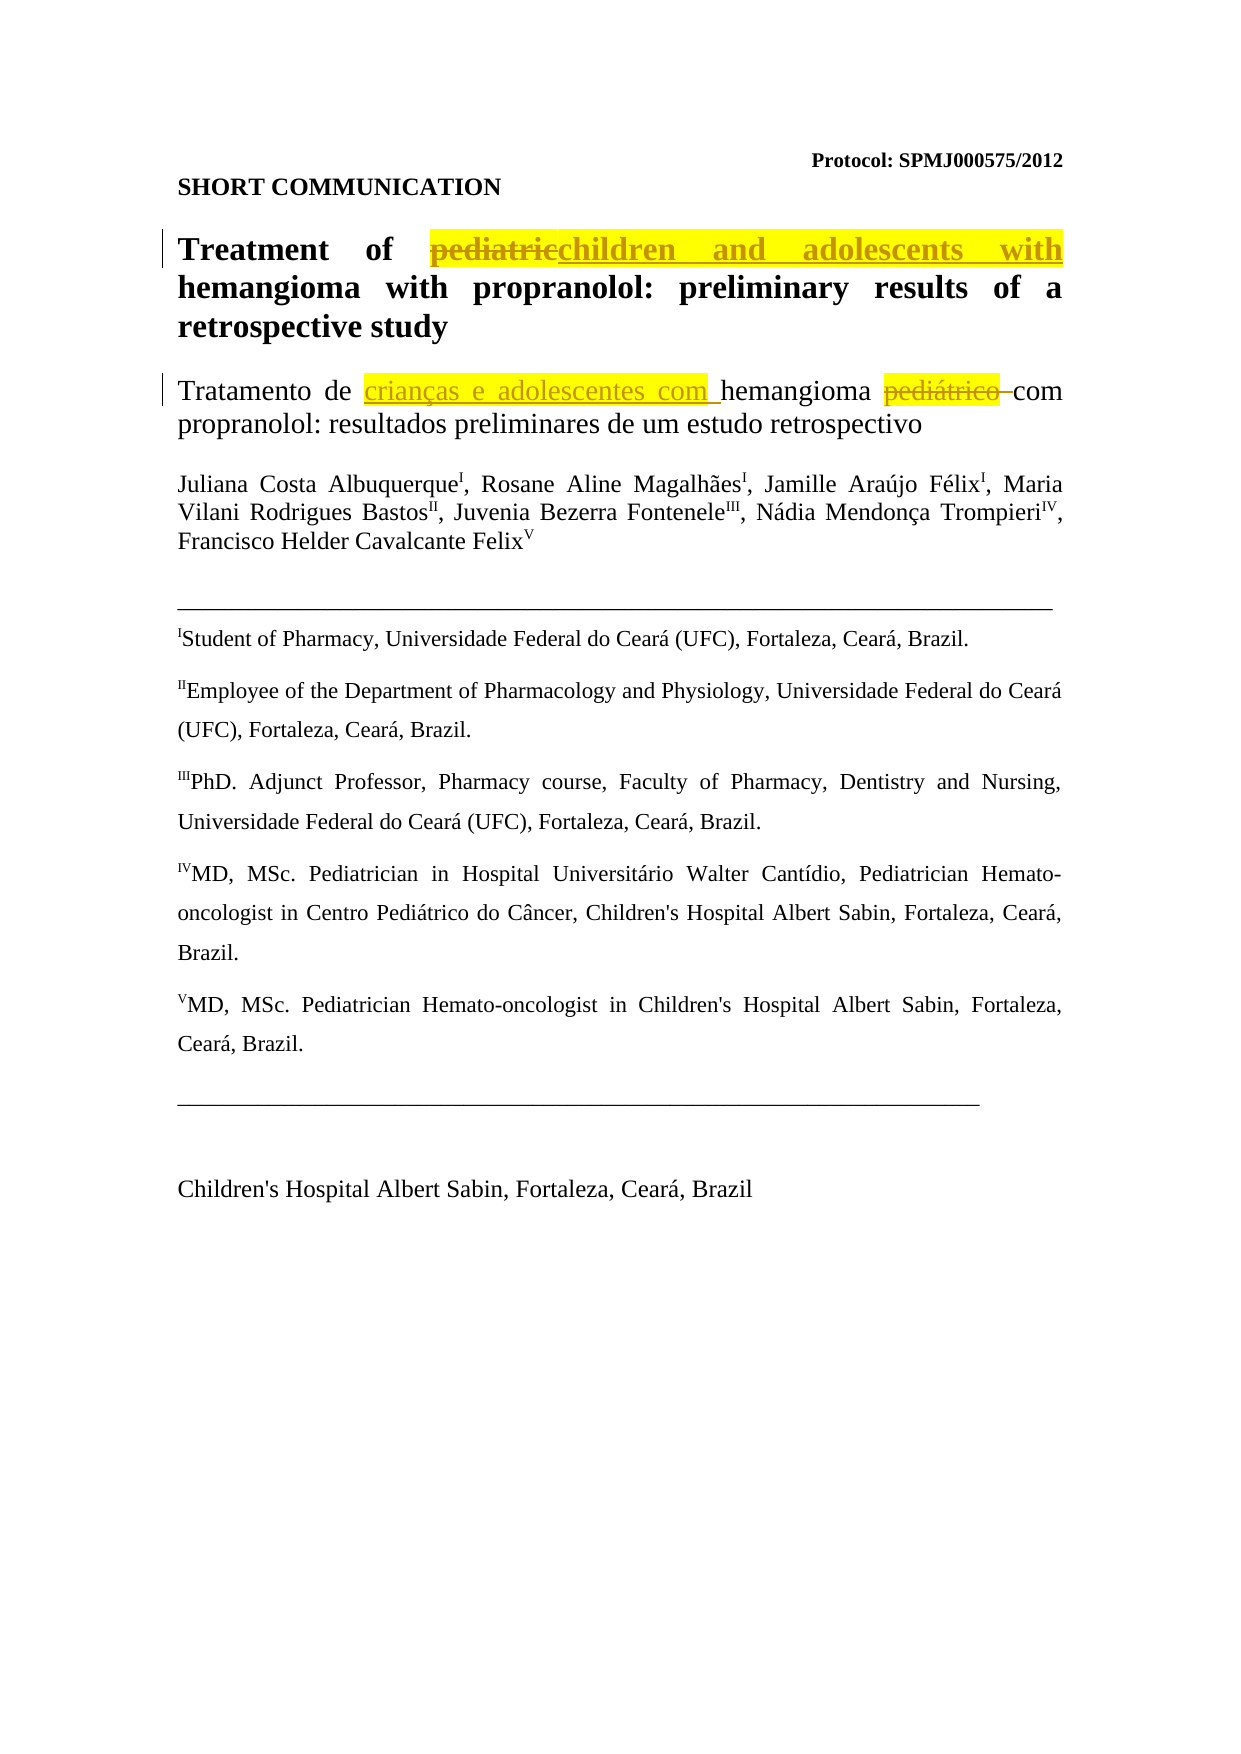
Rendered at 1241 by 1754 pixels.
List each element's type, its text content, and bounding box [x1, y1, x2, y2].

text VMD, MSc. Pediatrician Hemato-oncologist in Children's Hospital Albert Sabin, Fortaleza, Ceará, Brazil. [177, 991, 1063, 1057]
text Treatment of hemangioma with propranolol: preliminary results of a retrospective study [177, 229, 1063, 344]
text IIIPhD. Adjunct Professor, Pharmacy course, Faculty of Pharmacy, Dentistry and Nursing, Universidade Federal do Ceará (UFC), Fortaleza, Ceará, Brazil. [177, 768, 1063, 834]
text Protocol: SPMJ000575/2012 [177, 148, 1063, 172]
text ______________________________________________________________________ [177, 584, 1063, 612]
text IStudent of Pharmacy, Universidade Federal do Ceará (UFC), Fortaleza, Ceará, Brazil. [177, 625, 1063, 651]
text IVMD, MSc. Pediatrician in Hospital Universitário Walter Cantídio, Pediatrician Hemato-oncologist in Centro Pediátrico do Câncer, Children's Hospital Albert Sabin, Fortaleza, Ceará, Brazil. [177, 860, 1063, 965]
text Children's Hospital Albert Sabin, Fortaleza, Ceará, Brazil [177, 1174, 1063, 1202]
text ______________________________________________________________________ [177, 1082, 1063, 1109]
text Tratamento de hemangioma com propranolol: resultados preliminares de um estudo retrospectivo [177, 373, 1063, 440]
text IIEmployee of the Department of Pharmacology and Physiology, Universidade Federal do Ceará (UFC), Fortaleza, Ceará, Brazil. [177, 677, 1063, 743]
text SHORT COMMUNICATION [177, 172, 1063, 200]
text Juliana Costa AlbuquerqueI, Rosane Aline MagalhãesI, Jamille Araújo FélixI, Maria Vilani Rodrigues BastosII, Juvenia Bezerra FonteneleIII, Nádia Mendonça TrompieriIV, Francisco Helder Cavalcante FelixV [177, 469, 1063, 555]
